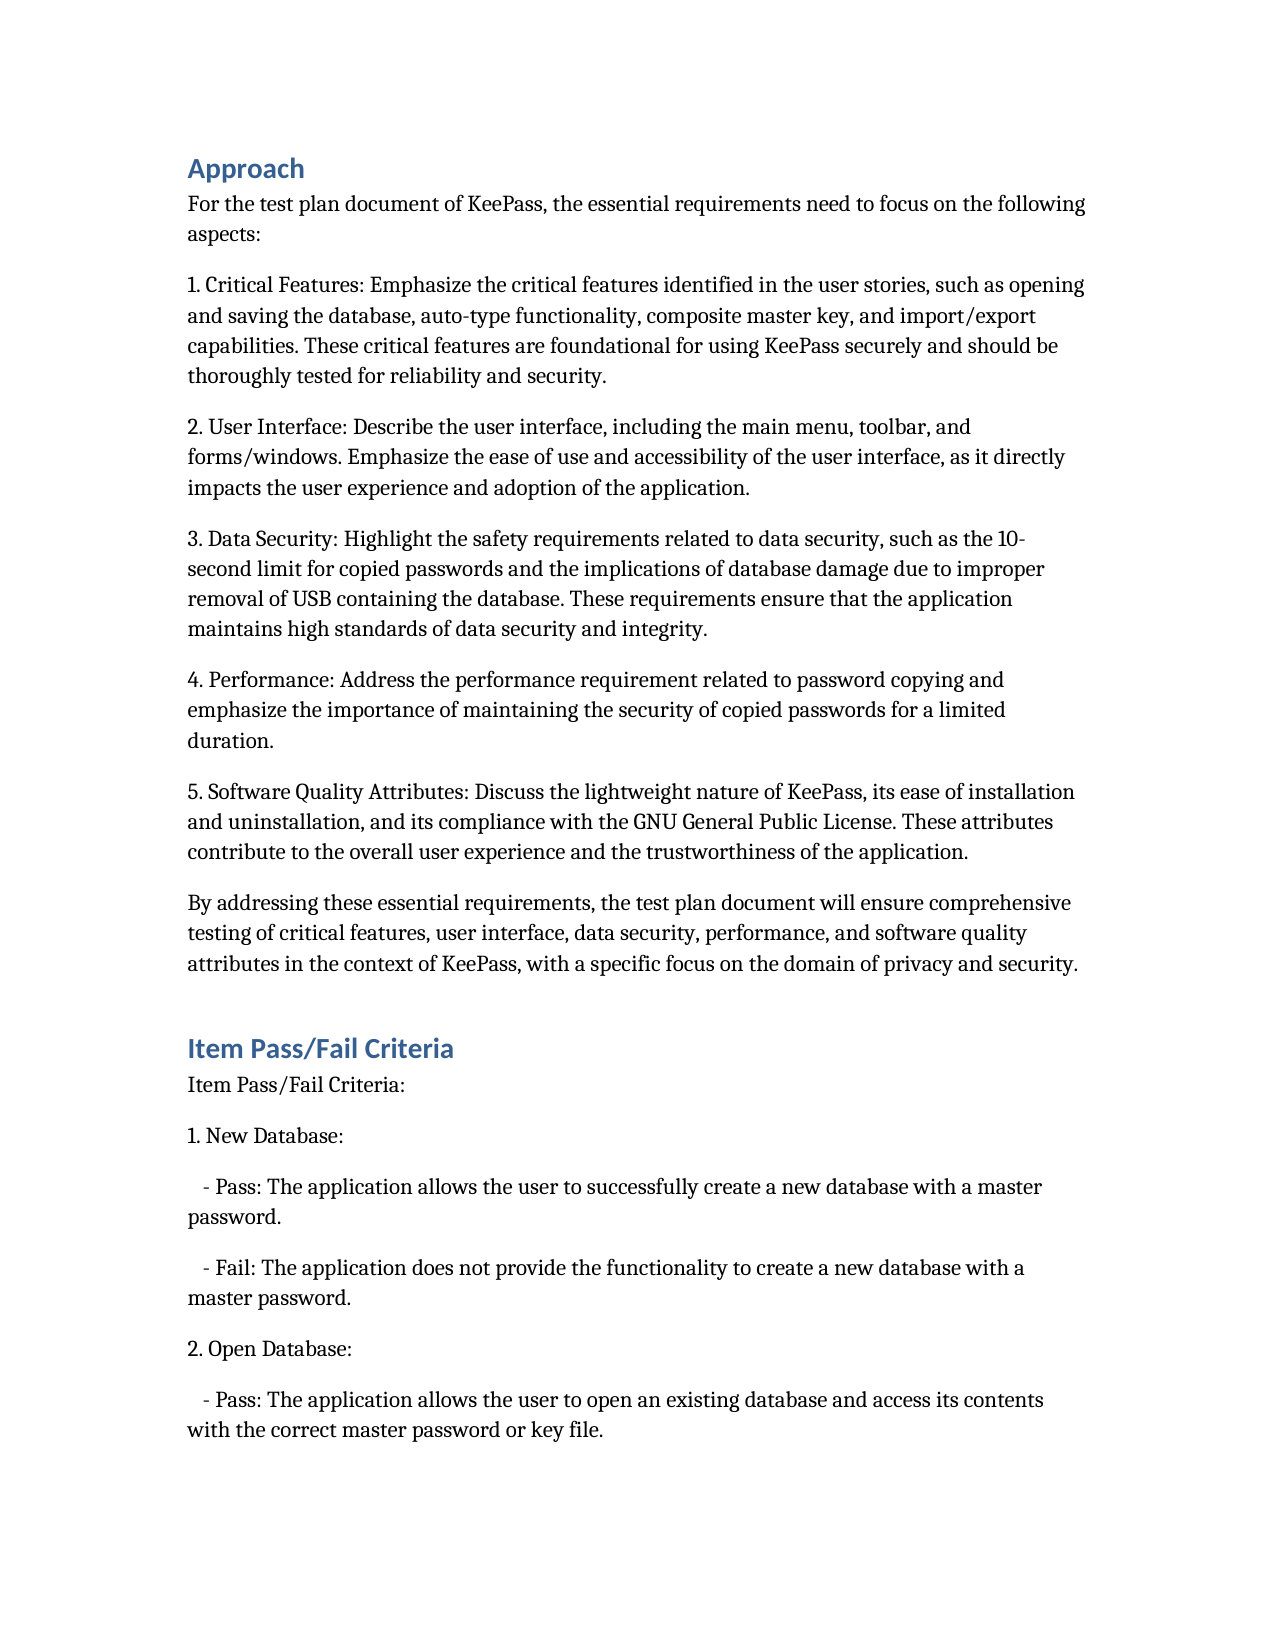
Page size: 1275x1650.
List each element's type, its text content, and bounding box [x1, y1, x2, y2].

text By addressing these essential requirements, the test plan document will ensure comprehensive testing of critical features, user interface, data security, performance, and software quality attributes in the context of KeePass, with a specific focus on the domain of privacy and security. [187, 890, 1087, 977]
text 1. New Database: [187, 1122, 1087, 1149]
text 5. Software Quality Attributes: Discuss the lightweight nature of KeePass, its ease of installation and uninstallation, and its compliance with the GNU General Public License. These attributes contribute to the overall user experience and the trustworthiness of the application. [187, 778, 1087, 865]
text For the test plan document of KeePass, the essential requirements need to focus on the following aspects: [187, 191, 1087, 247]
text 2. User Interface: Describe the user interface, including the main menu, toolbar, and forms/windows. Emphasize the ease of use and accessibility of the user interface, as it directly impacts the user experience and adoption of the application. [187, 414, 1087, 501]
text 3. Data Security: Highlight the safety requirements related to data security, such as the 10-second limit for copied passwords and the implications of database damage due to improper removal of USB containing the database. These requirements ensure that the application maintains high standards of data security and integrity. [187, 525, 1087, 642]
subtitle Approach [187, 150, 1087, 186]
text - Fail: The application does not provide the functionality to create a new database with a master password. [187, 1255, 1087, 1311]
subtitle Item Pass/Fail Criteria [187, 1031, 1087, 1066]
text Item Pass/Fail Criteria: [187, 1071, 1087, 1098]
text - Pass: The application allows the user to open an existing database and access its contents with the correct master password or key file. [187, 1387, 1087, 1444]
text - Pass: The application allows the user to successfully create a new database with a master password. [187, 1173, 1087, 1230]
text 2. Open Database: [187, 1336, 1087, 1362]
text 1. Critical Features: Emphasize the critical features identified in the user stories, such as opening and saving the database, auto-type functionality, composite master key, and import/export capabilities. These critical features are foundational for using KeePass securely and should be thoroughly tested for reliability and security. [187, 272, 1087, 389]
text 4. Performance: Address the performance requirement related to password copying and emphasize the importance of maintaining the security of copied passwords for a limited duration. [187, 667, 1087, 754]
